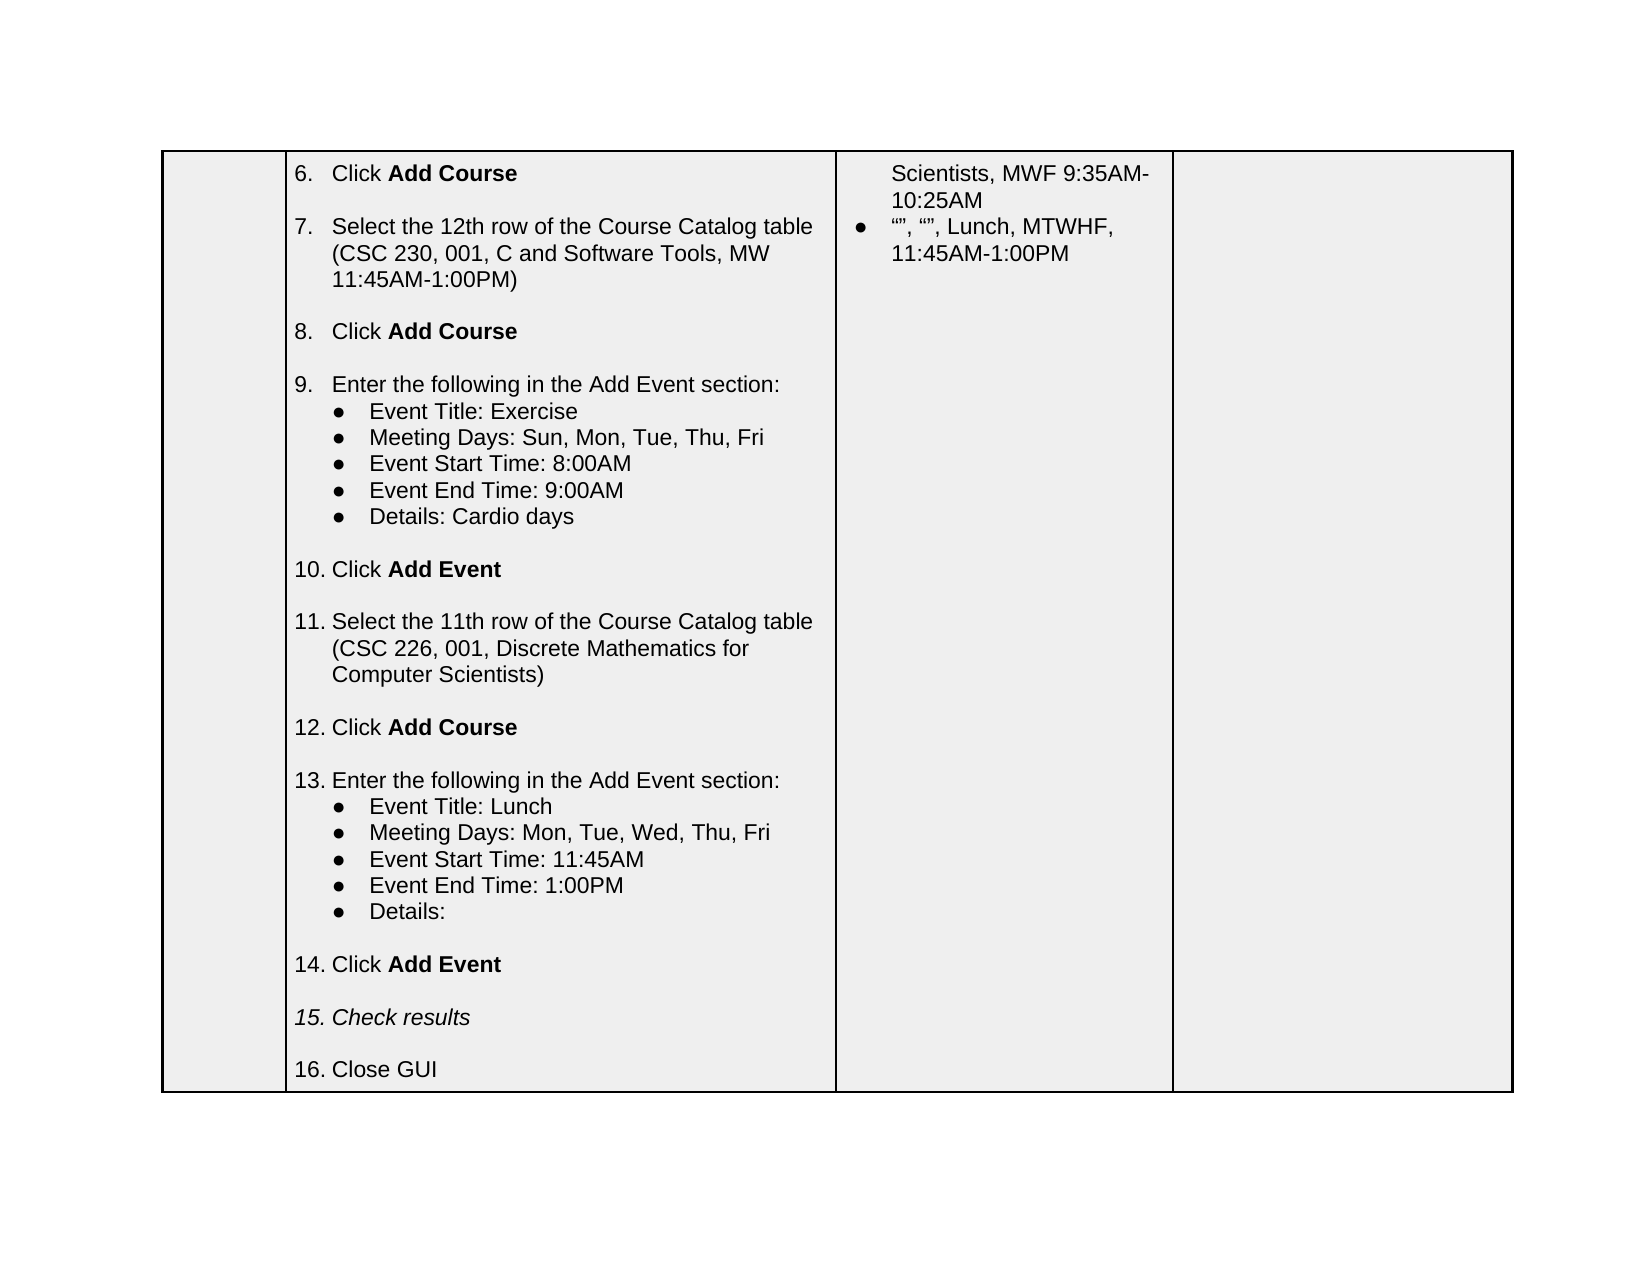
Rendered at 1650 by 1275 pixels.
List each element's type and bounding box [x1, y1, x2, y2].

table_cell [1174, 152, 1511, 1091]
table_cell [287, 152, 835, 1091]
table_cell [837, 152, 1172, 1091]
table_cell [164, 152, 285, 1091]
